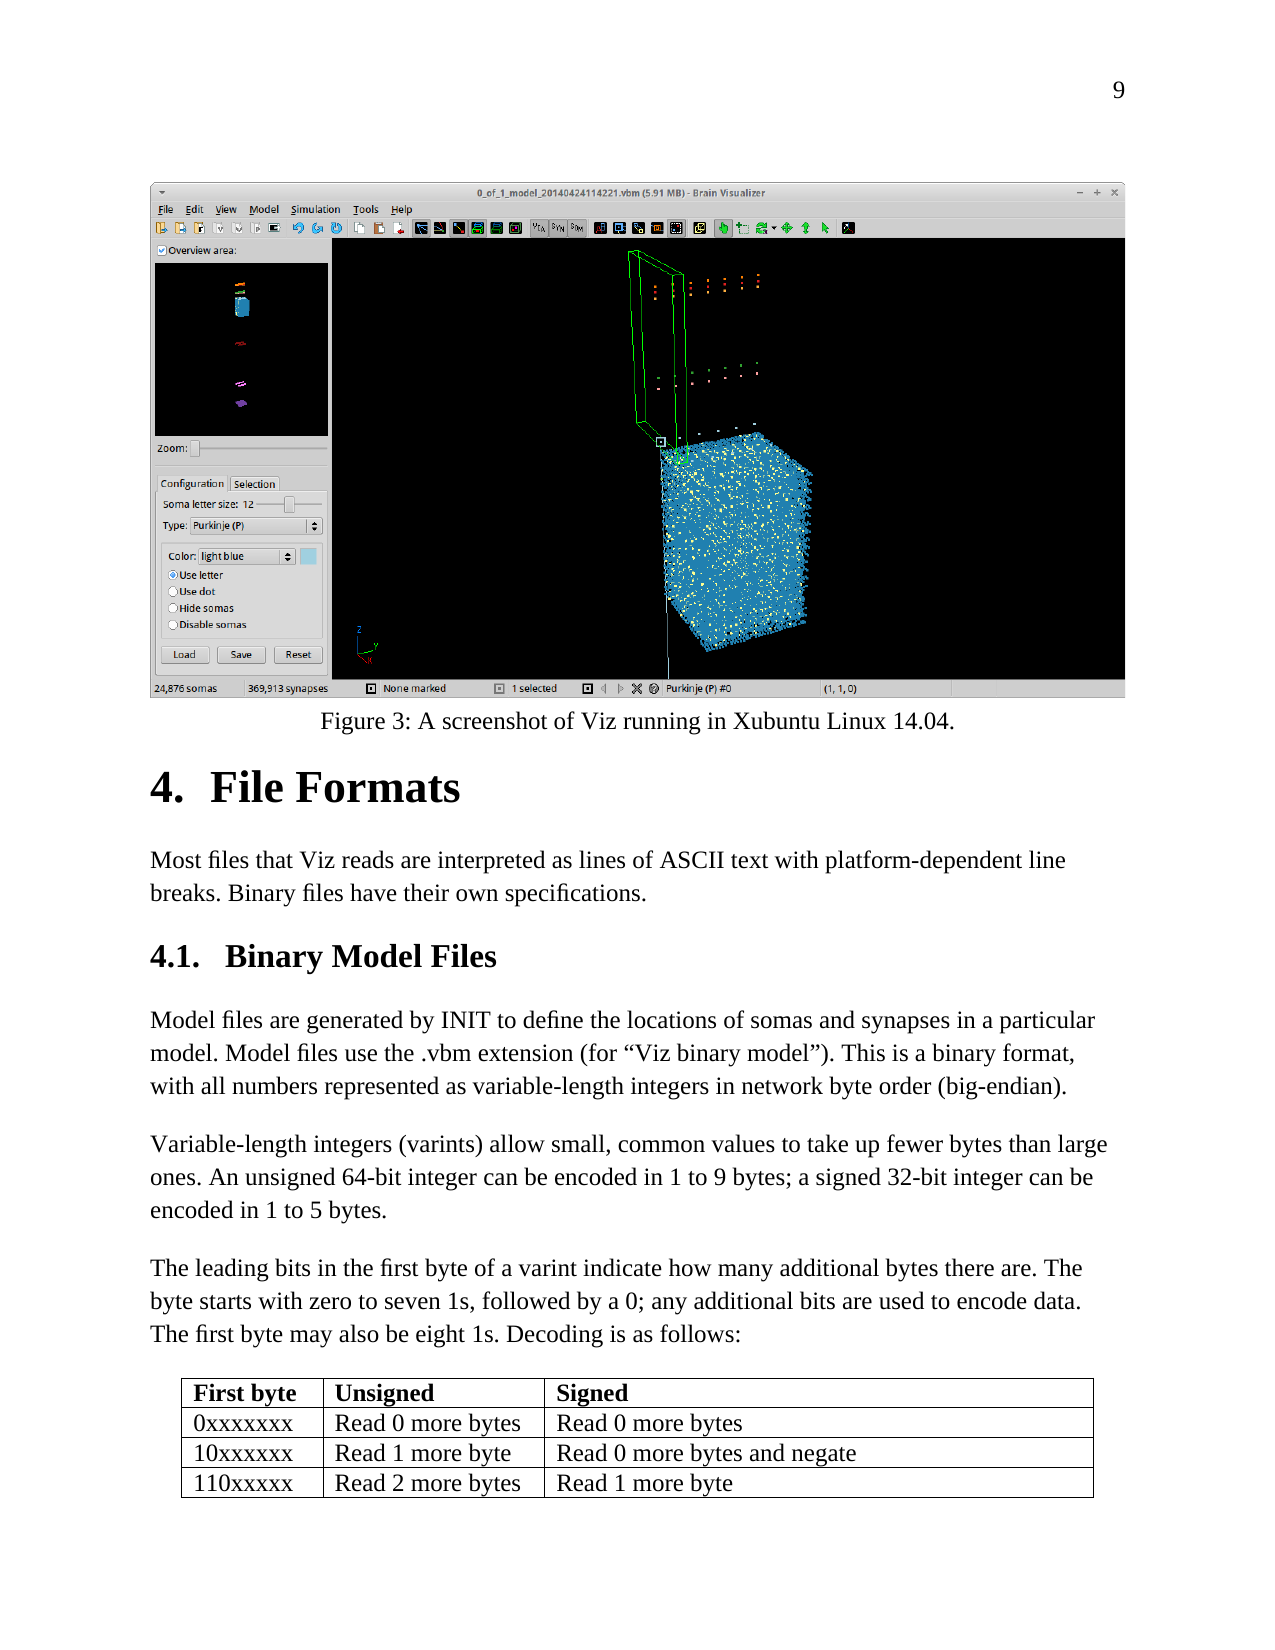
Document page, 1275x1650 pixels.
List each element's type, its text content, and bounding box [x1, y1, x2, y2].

text Most ﬁles that Viz reads are interpreted as lines of ASCII text with platform-dependent line breaks. Binary ﬁles have their own speciﬁcations. [150, 845, 1125, 907]
table_cell Read 1 more byte [545, 1468, 1093, 1497]
table_cell 10xxxxxx [182, 1438, 323, 1467]
table_header Signed [545, 1379, 1093, 1407]
table_cell 0xxxxxxx [182, 1408, 323, 1437]
picture [150, 182, 1125, 698]
text Figure 3: A screenshot of Viz running in Xubuntu Linux 14.04. [150, 706, 1125, 735]
table_header First byte [182, 1379, 323, 1407]
table_cell Read 1 more byte [324, 1438, 544, 1467]
table_cell Read 0 more bytes [324, 1408, 544, 1437]
subtitle File Formats [150, 760, 1125, 812]
table_header Unsigned [324, 1379, 544, 1407]
table_cell Read 0 more bytes [545, 1408, 1093, 1437]
text The leading bits in the ﬁrst byte of a varint indicate how many additional bytes there are. The byte starts with zero to seven 1s, followed by a 0; any additional bits are used to encode data. The ﬁrst byte may also be eight 1s. Decoding is as follows: [150, 1253, 1125, 1348]
table_cell Read 2 more bytes [324, 1468, 544, 1497]
table_cell 110xxxxx [182, 1468, 323, 1497]
text Variable-length integers (varints) allow small, common values to take up fewer bytes than large ones. An unsigned 64-bit integer can be encoded in 1 to 9 bytes; a signed 32-bit integer can be encoded in 1 to 5 bytes. [150, 1129, 1125, 1224]
table_cell Read 0 more bytes and negate [545, 1438, 1093, 1467]
subtitle Binary Model Files [150, 936, 1125, 974]
text Model ﬁles are generated by INIT to deﬁne the locations of somas and synapses in a particular model. Model ﬁles use the .vbm extension (for “Viz binary model”). This is a binary format, with all numbers represented as variable-length integers in network byte order (big-endian). [150, 1005, 1125, 1100]
